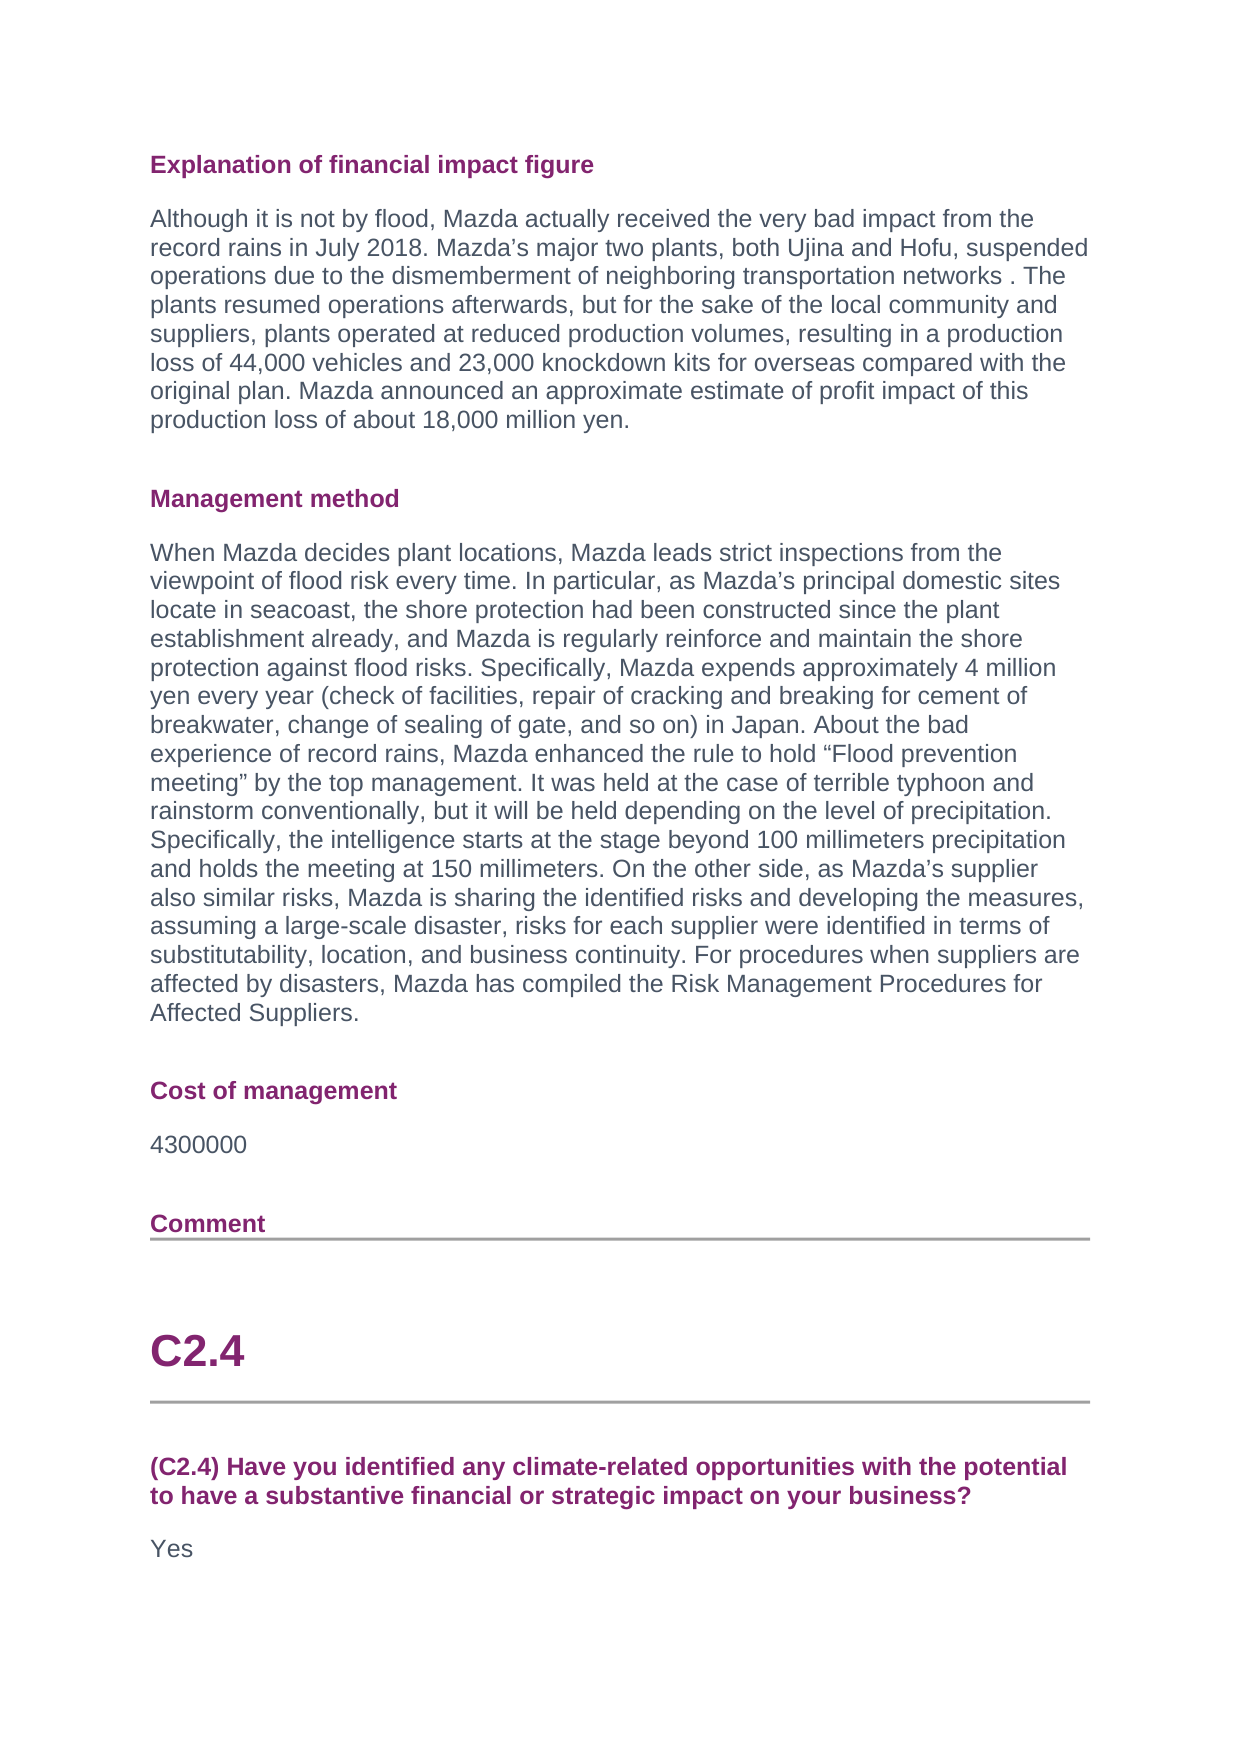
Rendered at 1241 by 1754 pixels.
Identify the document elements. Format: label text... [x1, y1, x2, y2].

text When Mazda decides plant locations, Mazda leads strict inspections from the viewpoint of flood risk every time. In particular, as Mazda’s principal domestic sites locate in seacoast, the shore protection had been constructed since the plant establishment already, and Mazda is regularly reinforce and maintain the shore protection against flood risks. Specifically, Mazda expends approximately 4 million yen every year (check of facilities, repair of cracking and breaking for cement of breakwater, change of sealing of gate, and so on) in Japan. About the bad experience of record rains, Mazda enhanced the rule to hold “Flood prevention meeting” by the top management. It was held at the case of terrible typhoon and rainstorm conventionally, but it will be held depending on the level of precipitation. Specifically, the intelligence starts at the stage beyond 100 millimeters precipitation and holds the meeting at 150 millimeters. On the other side, as Mazda’s supplier also similar risks, Mazda is sharing the identified risks and developing the measures, assuming a large-scale disaster, risks for each supplier were identified in terms of substitutability, location, and business continuity. For procedures when suppliers are affected by disasters, Mazda has compiled the Risk Management Procedures for Affected Suppliers. [150, 537, 1090, 1026]
text Although it is not by flood, Mazda actually received the very bad impact from the record rains in July 2018. Mazda’s major two plants, both Ujina and Hofu, suspended operations due to the dismemberment of neighboring transportation networks . The plants resumed operations afterwards, but for the sake of the local community and suppliers, plants operated at reduced production volumes, resulting in a production loss of 44,000 vehicles and 23,000 knockdown kits for overseas compared with the original plan. Mazda announced an approximate estimate of profit impact of this production loss of about 18,000 million yen. [150, 204, 1090, 434]
subtitle Explanation of financial impact figure [150, 150, 1090, 179]
text Yes [150, 1534, 1090, 1563]
subtitle Comment [150, 1209, 1090, 1237]
subtitle (C2.4) Have you identified any climate-related opportunities with the potential to have a substantive financial or strategic impact on your business? [150, 1452, 1090, 1509]
text 4300000 [150, 1130, 1090, 1159]
subtitle C2.4 [150, 1268, 1090, 1376]
subtitle Cost of management [150, 1076, 1090, 1105]
subtitle Management method [150, 484, 1090, 512]
